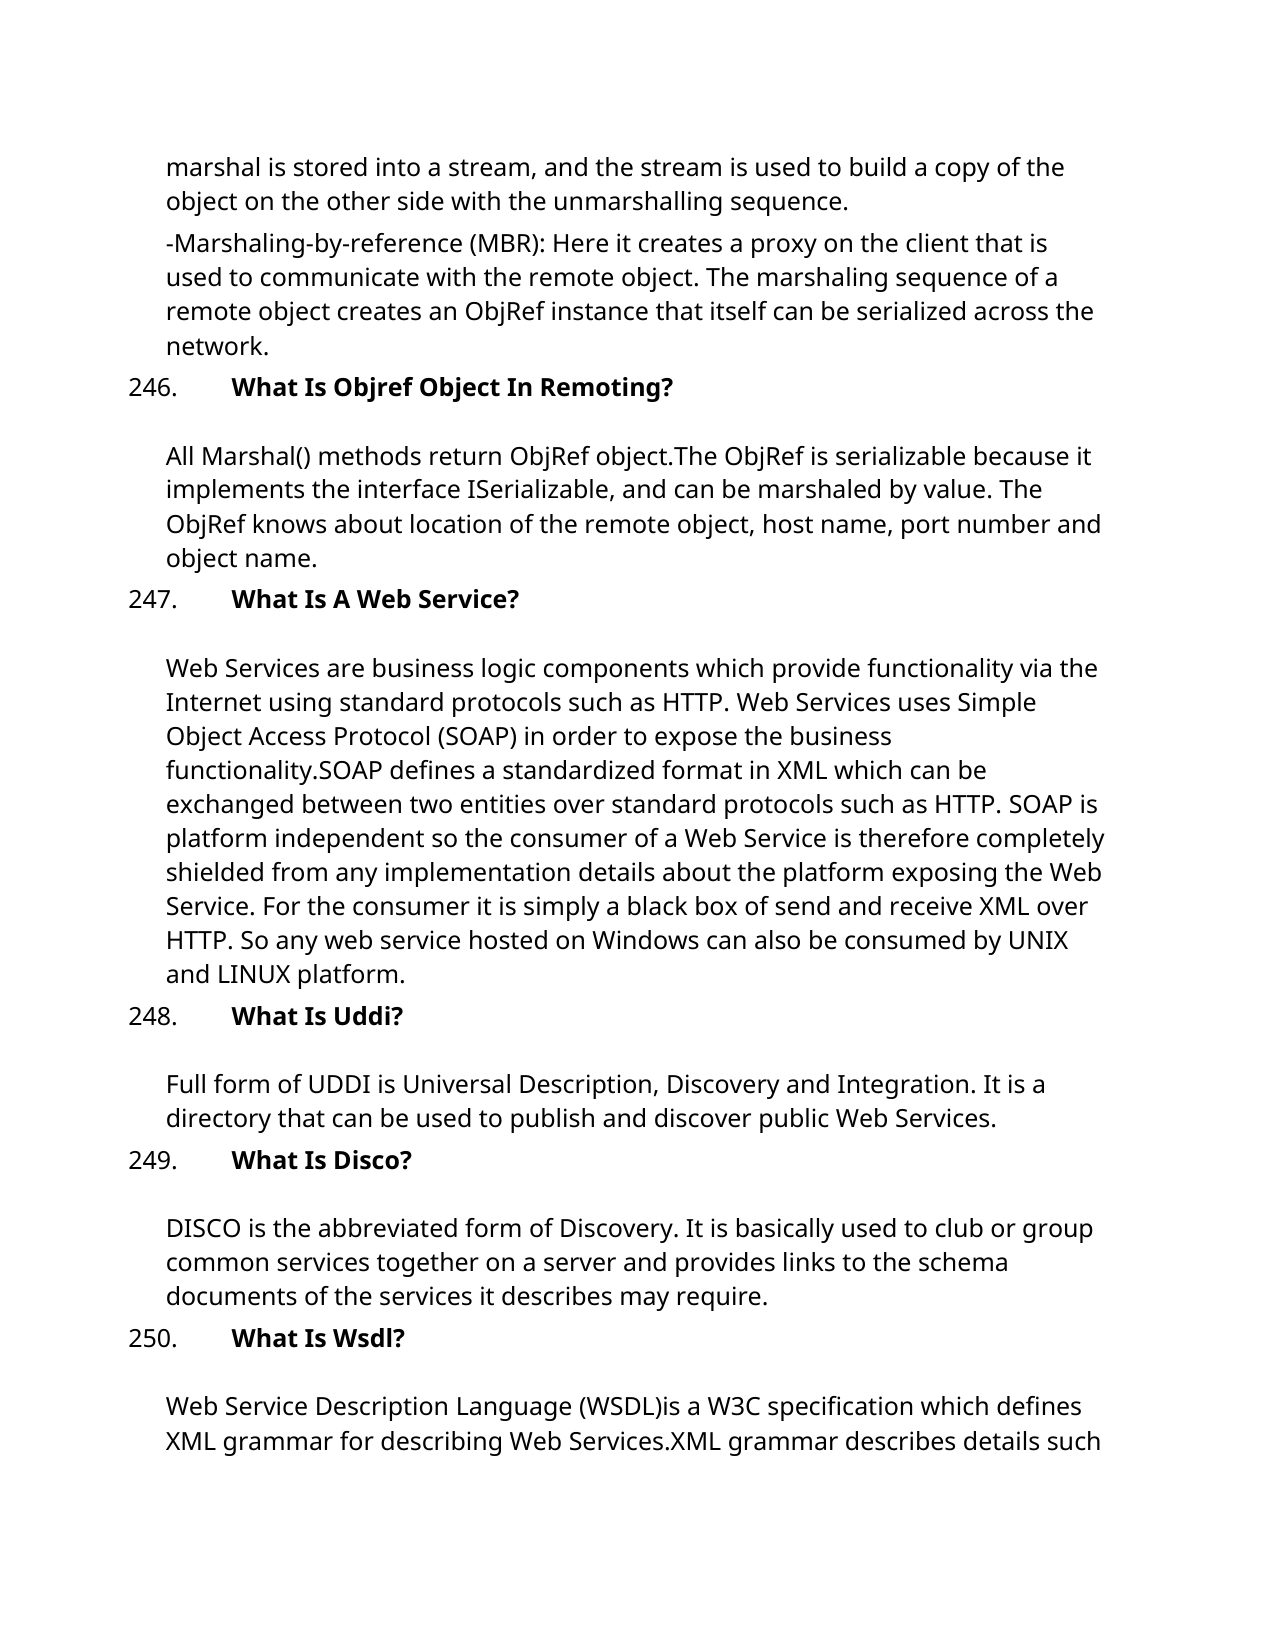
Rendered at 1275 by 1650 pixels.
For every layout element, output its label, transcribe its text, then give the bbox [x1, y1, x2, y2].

list What Is Disco? [128, 1143, 1109, 1177]
text -Marshaling-by-reference (MBR): Here it creates a proxy on the client that is used to communicate with the remote object. The marshaling sequence of a remote object creates an ObjRef instance that itself can be serialized across the network. [166, 226, 1109, 362]
text DISCO is the abbreviated form of Discovery. It is basically used to club or group common services together on a server and provides links to the schema documents of the services it describes may require. [166, 1211, 1109, 1313]
text All Marshal() methods return ObjRef object.The ObjRef is serializable because it implements the interface ISerializable, and can be marshaled by value. The ObjRef knows about location of the remote object, host name, port number and object name. [166, 438, 1109, 574]
text Web Services are business logic components which provide functionality via the Internet using standard protocols such as HTTP. Web Services uses Simple Object Access Protocol (SOAP) in order to expose the business functionality.SOAP defines a standardized format in XML which can be exchanged between two entities over standard protocols such as HTTP. SOAP is platform independent so the consumer of a Web Service is therefore completely shielded from any implementation details about the platform exposing the Web Service. For the consumer it is simply a black box of send and receive XML over HTTP. So any web service hosted on Windows can also be consumed by UNIX and LINUX platform. [166, 650, 1109, 991]
list What Is Uddi? [128, 999, 1109, 1033]
list What Is A Web Service? [128, 582, 1109, 616]
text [166, 1389, 1109, 1457]
text Full form of UDDI is Universal Description, Discovery and Integration. It is a directory that can be used to publish and discover public Web Services. [166, 1067, 1109, 1135]
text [166, 150, 1109, 218]
list What Is Objref Object In Remoting? [128, 370, 1109, 404]
list What Is Wsdl? [128, 1321, 1109, 1355]
